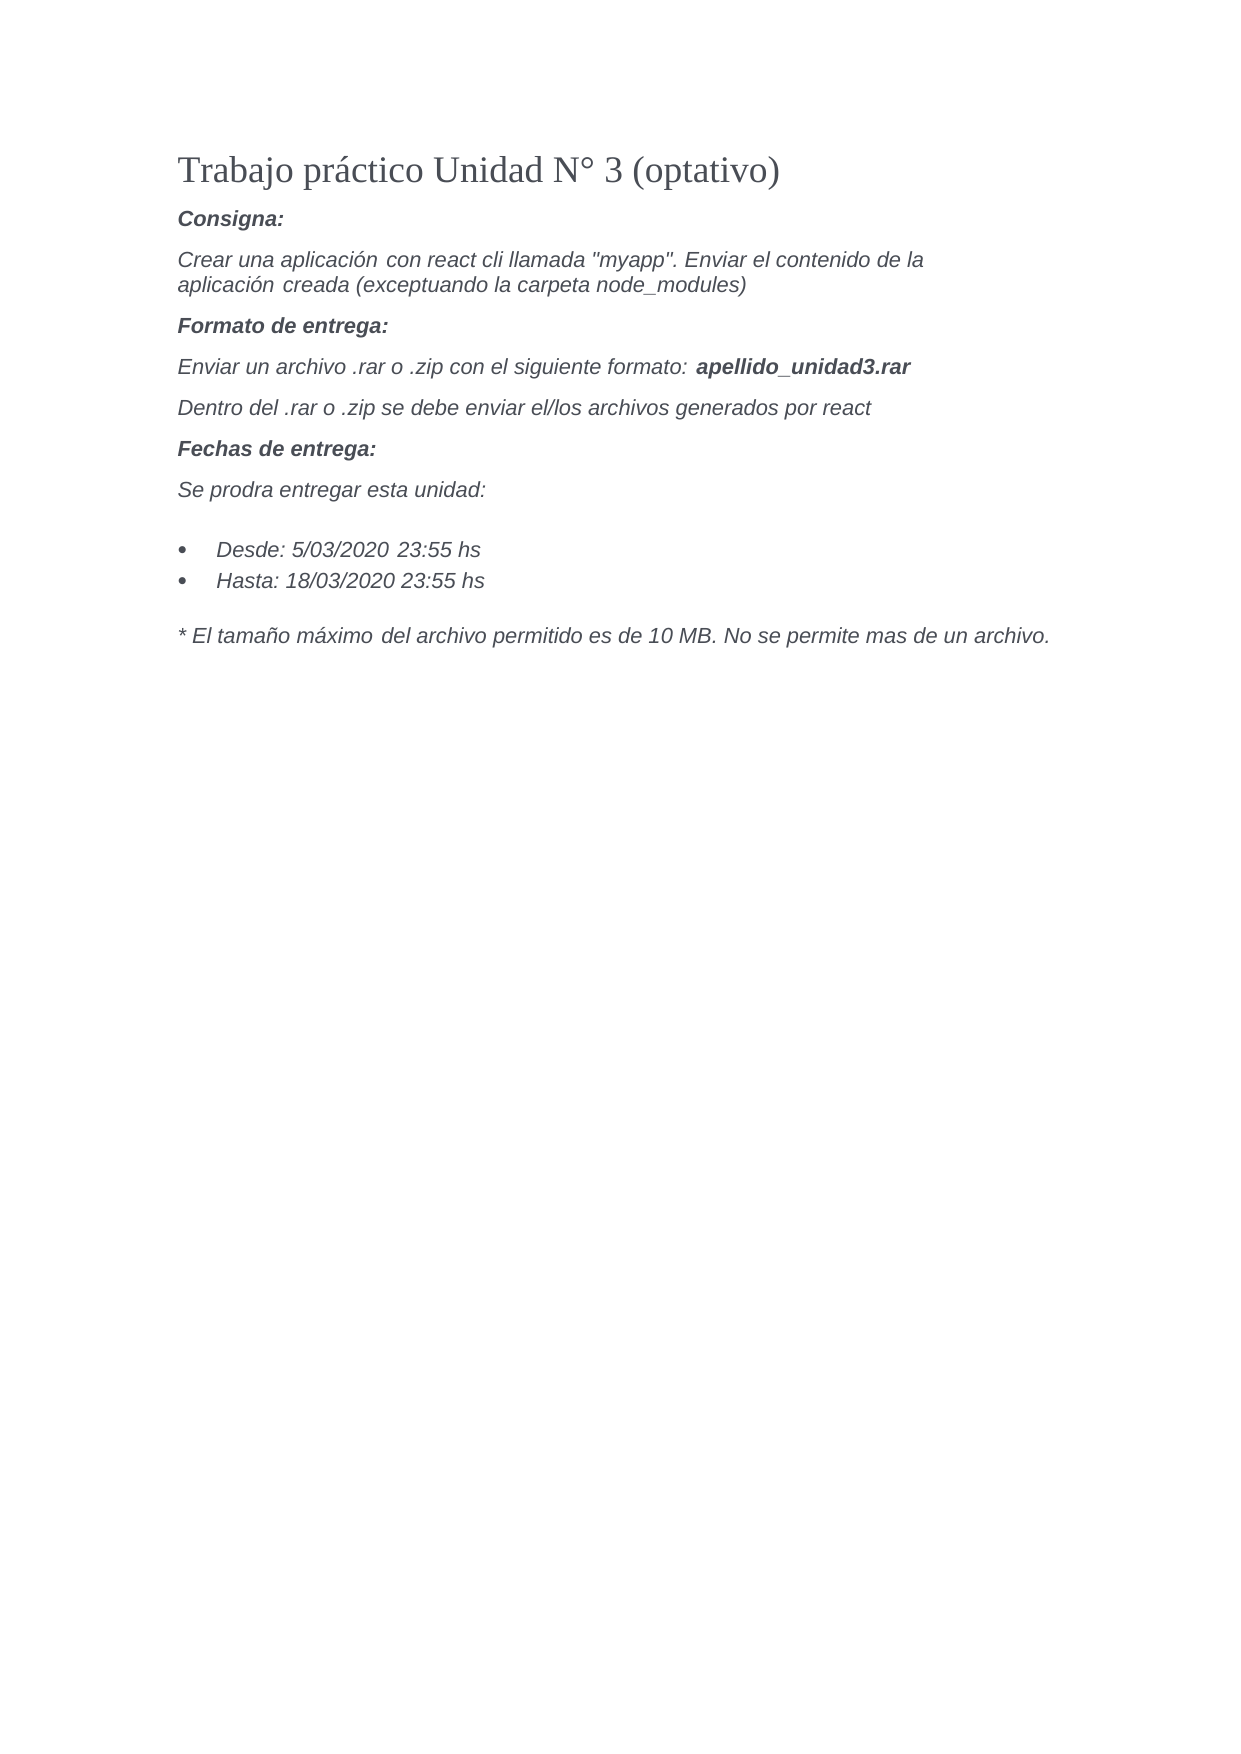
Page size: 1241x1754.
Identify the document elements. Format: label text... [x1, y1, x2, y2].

text Crear una aplicación con react cli llamada "myapp". Enviar el contenido de la aplicación creada (exceptuando la carpeta node_modules) [177, 247, 1063, 298]
text Trabajo práctico Unidad N° 3 (optativo) [177, 148, 1063, 191]
text Fechas de entrega: [177, 436, 1063, 461]
text Formato de entrega: [177, 313, 1063, 338]
text * El tamaño máximo del archivo permitido es de 10 MB. No se permite mas de un archivo. [177, 623, 1063, 648]
text Enviar un archivo .rar o .zip con el siguiente formato: apellido_unidad3.rar [177, 354, 1063, 379]
text Consigna: [177, 206, 1063, 232]
list Hasta: 18/03/2020 23:55 hs [179, 562, 1063, 593]
list Desde: 5/03/2020 23:55 hs [179, 531, 1063, 562]
text Dentro del .rar o .zip se debe enviar el/los archivos generados por react [177, 395, 1063, 420]
text Se prodra entregar esta unidad: [177, 477, 1063, 502]
